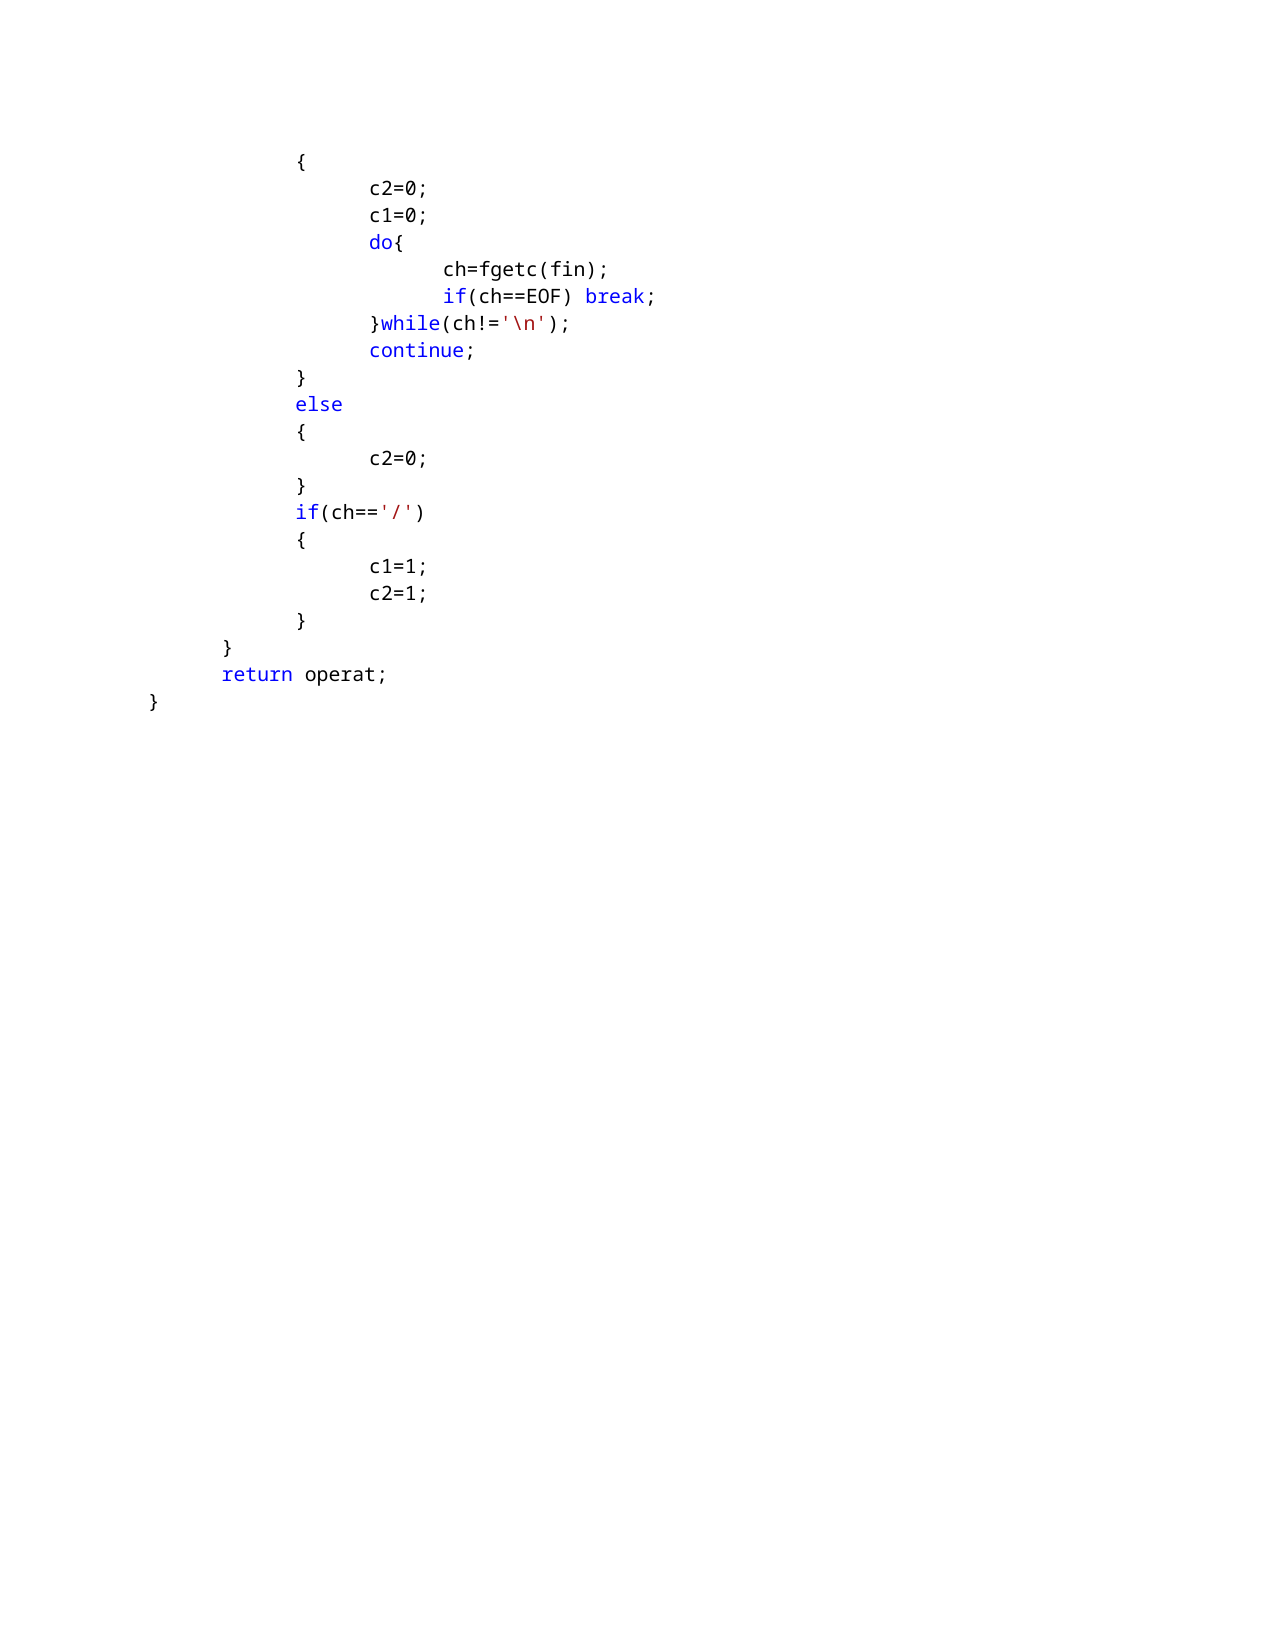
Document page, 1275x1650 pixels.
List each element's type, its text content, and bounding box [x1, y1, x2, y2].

text else [148, 390, 1127, 417]
text c2=1; [148, 579, 1127, 606]
text ch=fgetc(fin); [148, 256, 1127, 282]
text } [148, 633, 1127, 660]
text } [148, 363, 1127, 390]
text do{ [148, 228, 1127, 256]
text { [148, 525, 1127, 552]
text { [148, 148, 1127, 174]
text } [148, 471, 1127, 498]
text }while(ch!='\n'); [148, 309, 1127, 336]
text } [148, 606, 1127, 633]
text c2=0; [148, 174, 1127, 202]
text if(ch==EOF) break; [148, 282, 1127, 309]
text } [148, 687, 1127, 714]
text if(ch=='/') [148, 498, 1127, 525]
text continue; [148, 336, 1127, 363]
text c1=1; [148, 552, 1127, 579]
text { [148, 417, 1127, 444]
text return operat; [148, 660, 1127, 687]
text c2=0; [148, 444, 1127, 471]
text c1=0; [148, 202, 1127, 228]
